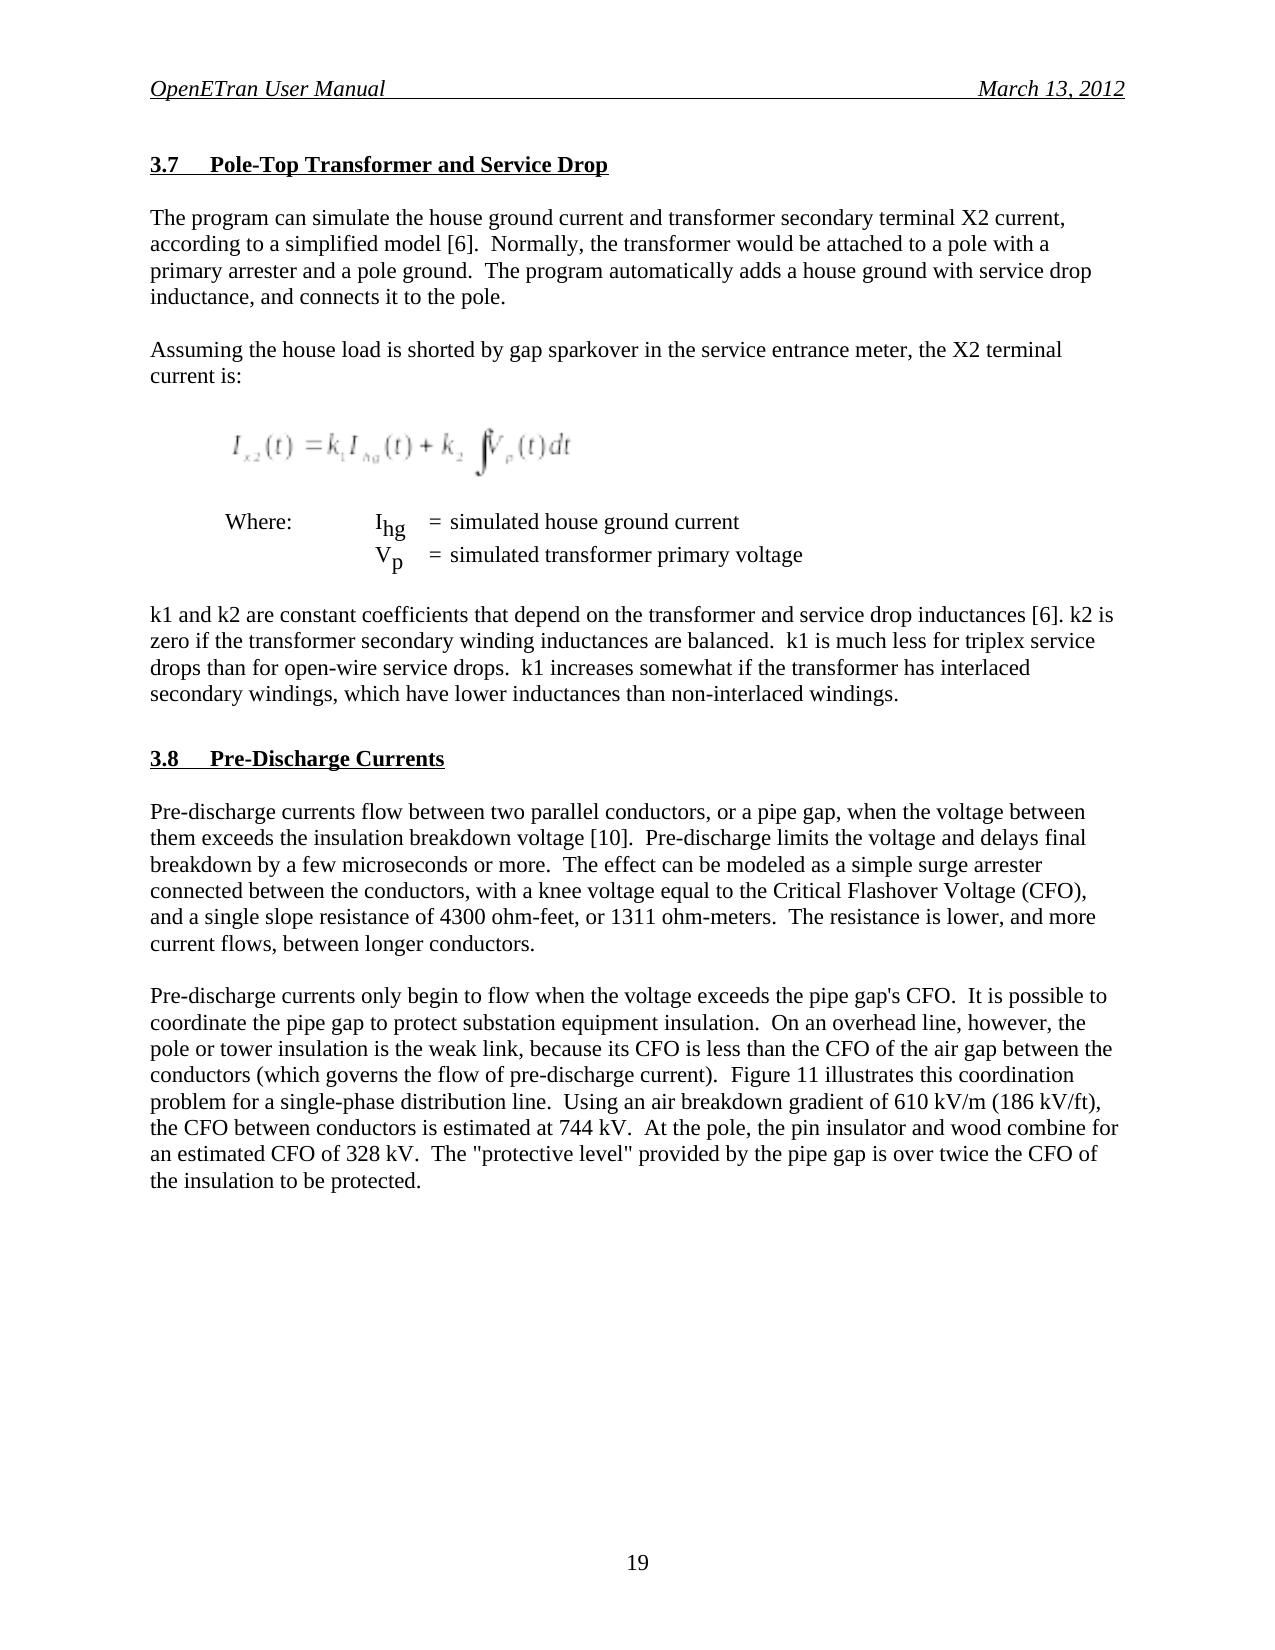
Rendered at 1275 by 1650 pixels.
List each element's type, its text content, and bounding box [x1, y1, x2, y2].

text Vp = simulated transformer primary voltage [150, 541, 1125, 574]
text Assuming the house load is shorted by gap sparkover in the service entrance meter, the X2 terminal current is: [150, 336, 1125, 388]
text Pre-discharge currents flow between two parallel conductors, or a pipe gap, when the voltage between them exceeds the insulation breakdown voltage [10]. Pre-discharge limits the voltage and delays final breakdown by a few microseconds or more. The effect can be modeled as a simple surge arrester connected between the conductors, with a knee voltage equal to the Critical Flashover Voltage (CFO), and a single slope resistance of 4300 ohm-feet, or 1311 ohm-meters. The resistance is lower, and more current flows, between longer conductors. [150, 798, 1125, 956]
subtitle 3.7 Pole-Top Transformer and Service Drop [150, 151, 1125, 178]
text The program can simulate the house ground current and transformer secondary terminal X2 current, according to a simplified model [6]. Normally, the transformer would be attached to a pole with a primary arrester and a pole ground. The program automatically adds a house ground with service drop inductance, and connects it to the pole. [150, 204, 1125, 309]
text Pre-discharge currents only begin to flow when the voltage exceeds the pipe gap's CFO. It is possible to coordinate the pipe gap to protect substation equipment insulation. On an overhead line, however, the pole or tower insulation is the weak link, because its CFO is less than the CFO of the air gap between the conductors (which governs the flow of pre-discharge current). Figure 11 illustrates this coordination problem for a single-phase distribution line. Using an air breakdown gradient of 610 kV/m (186 kV/ft), the CFO between conductors is estimated at 744 kV. At the pole, the pin insulator and wood combine for an estimated CFO of 328 kV. The "protective level" provided by the pipe gap is over twice the CFO of the insulation to be protected. [150, 982, 1125, 1193]
text Where: Ihg = simulated house ground current [150, 508, 1125, 541]
subtitle 3.8 Pre-Discharge Currents [150, 745, 1125, 772]
text k1 and k2 are constant coefficients that depend on the transformer and service drop inductances [6]. k2 is zero if the transformer secondary winding inductances are balanced. k1 is much less for triplex service drops than for open-wire service drops. k1 increases somewhat if the transformer has interlaced secondary windings, which have lower inductances than non-interlaced windings. [150, 601, 1125, 706]
